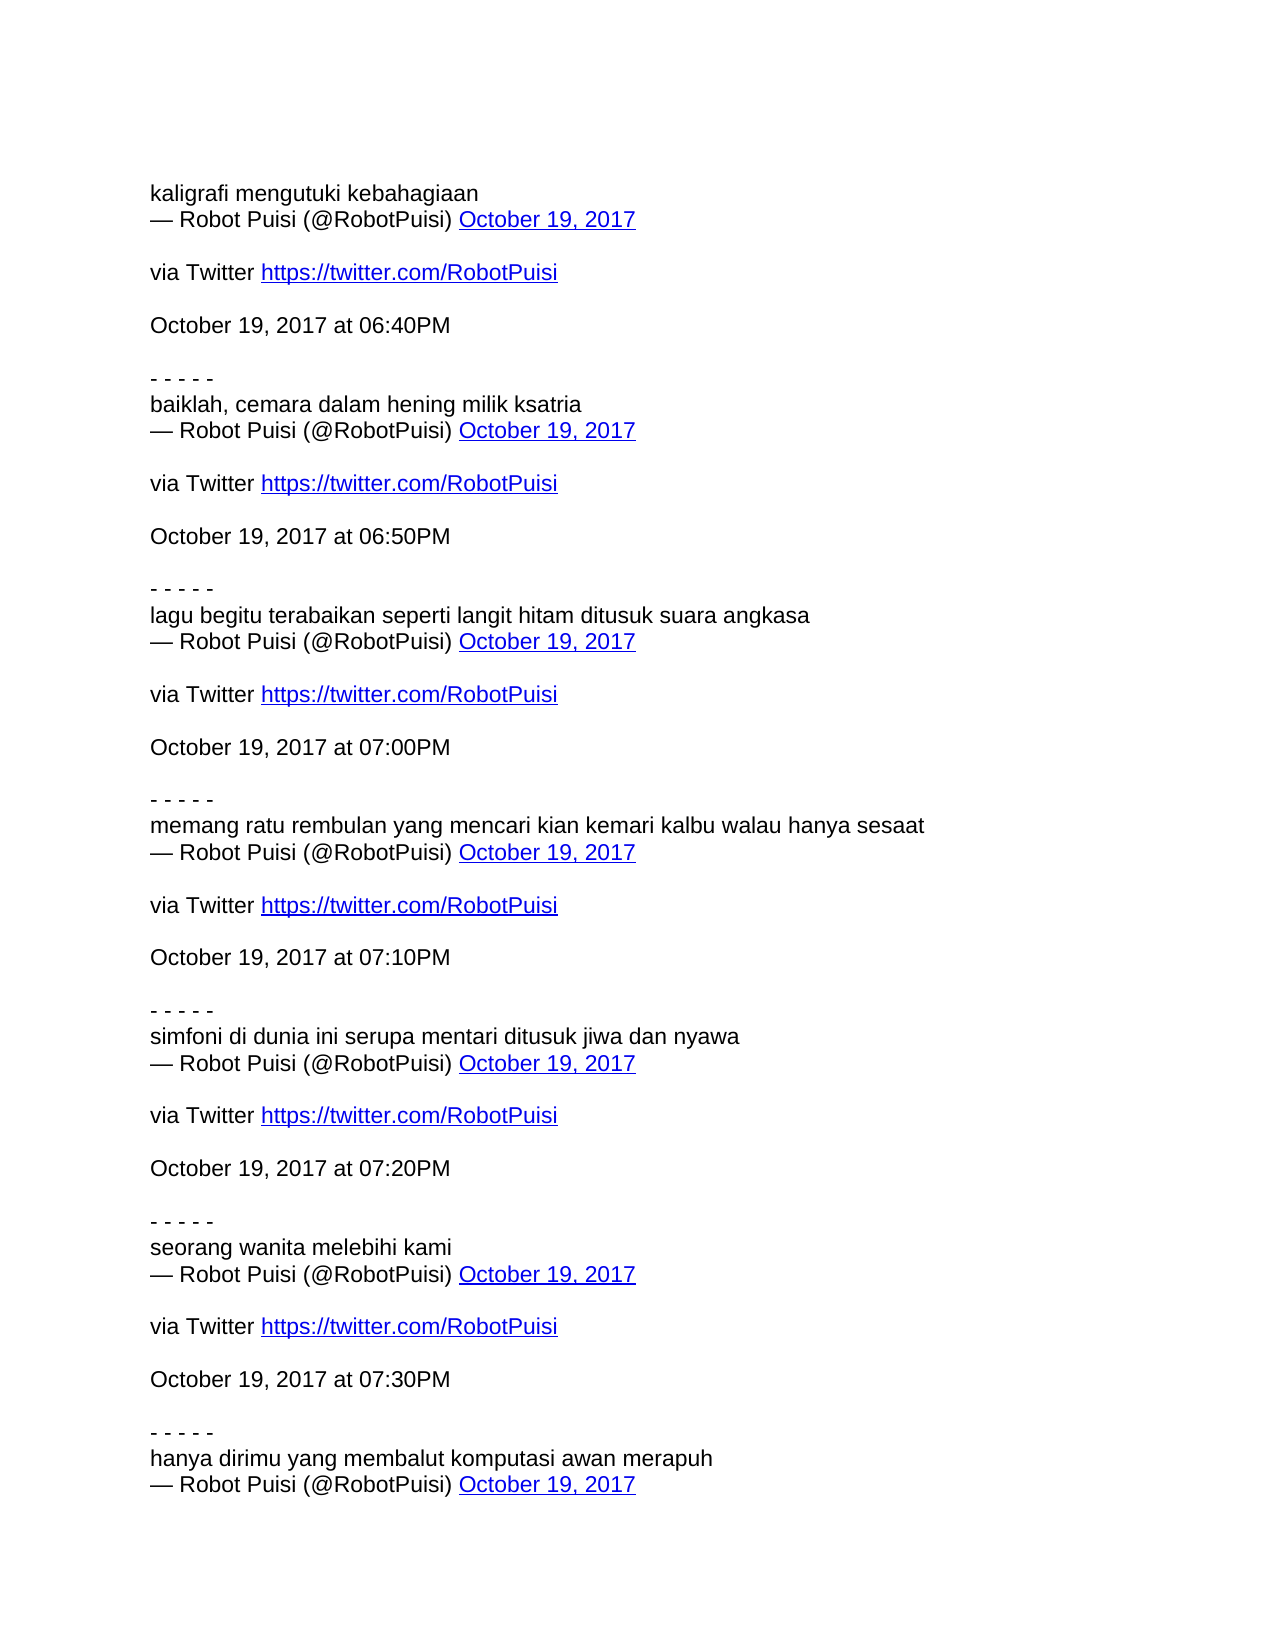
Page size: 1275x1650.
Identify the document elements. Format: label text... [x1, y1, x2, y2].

text hanya dirimu yang membalut komputasi awan merapuh [150, 1445, 1125, 1471]
text - - - - - [150, 786, 1125, 812]
text simfoni di dunia ini serupa mentari ditusuk jiwa dan nyawa [150, 1023, 1125, 1050]
text via Twitter https://twitter.com/RobotPuisi [150, 681, 1125, 707]
text kaligrafi mengutuki kebahagiaan [150, 180, 1125, 206]
text October 19, 2017 at 07:00PM [150, 733, 1125, 760]
text — Robot Puisi (@RobotPuisi) October 19, 2017 [150, 206, 1125, 233]
text - - - - - [150, 997, 1125, 1023]
text baiklah, cemara dalam hening milik ksatria [150, 391, 1125, 417]
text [150, 1313, 1125, 1339]
text October 19, 2017 at 06:50PM [150, 523, 1125, 549]
text October 19, 2017 at 07:20PM [150, 1155, 1125, 1181]
text memang ratu rembulan yang mencari kian kemari kalbu walau hanya sesaat [150, 812, 1125, 839]
text October 19, 2017 at 07:30PM [150, 1366, 1125, 1392]
text lagu begitu terabaikan seperti langit hitam ditusuk suara angkasa [150, 602, 1125, 628]
text via Twitter https://twitter.com/RobotPuisi [150, 892, 1125, 918]
text — Robot Puisi (@RobotPuisi) October 19, 2017 [150, 417, 1125, 443]
text October 19, 2017 at 07:10PM [150, 944, 1125, 971]
text - - - - - [150, 364, 1125, 391]
text — Robot Puisi (@RobotPuisi) October 19, 2017 [150, 1261, 1125, 1287]
text via Twitter https://twitter.com/RobotPuisi [150, 259, 1125, 285]
text — Robot Puisi (@RobotPuisi) October 19, 2017 [150, 839, 1125, 865]
text via Twitter https://twitter.com/RobotPuisi [150, 470, 1125, 496]
text — Robot Puisi (@RobotPuisi) October 19, 2017 [150, 1050, 1125, 1076]
text - - - - - [150, 575, 1125, 602]
text - - - - - [150, 1208, 1125, 1234]
text October 19, 2017 at 06:40PM [150, 312, 1125, 338]
text - - - - - [150, 1419, 1125, 1445]
text — Robot Puisi (@RobotPuisi) October 19, 2017 [150, 628, 1125, 654]
text seorang wanita melebihi kami [150, 1234, 1125, 1261]
text via Twitter https://twitter.com/RobotPuisi [150, 1102, 1125, 1129]
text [150, 1471, 1125, 1498]
